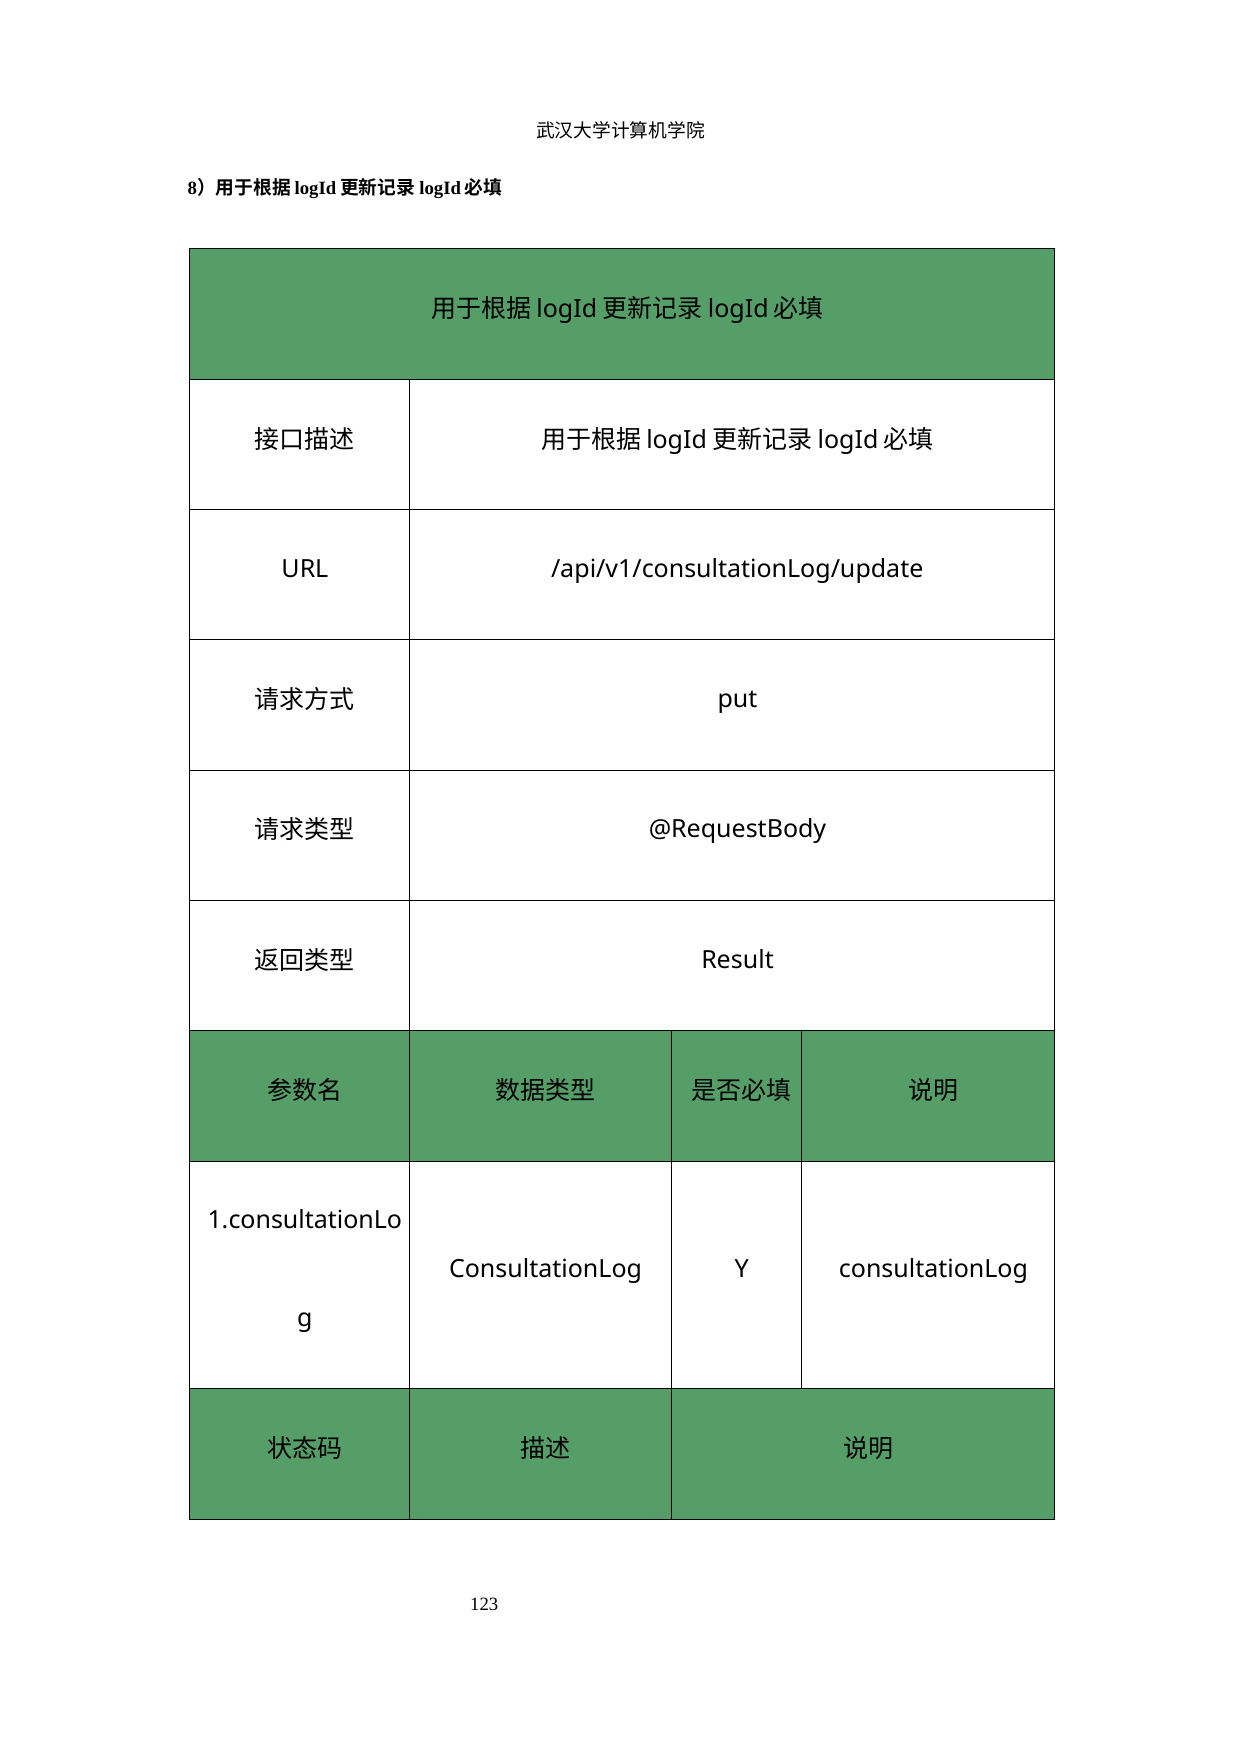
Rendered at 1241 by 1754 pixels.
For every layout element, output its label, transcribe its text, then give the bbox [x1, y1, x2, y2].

table_cell 说明 [802, 1031, 1054, 1161]
table_cell @RequestBody [410, 771, 1054, 900]
table_cell 请求方式 [190, 640, 409, 769]
table_cell 接口描述 [190, 380, 409, 509]
table_cell 用于根据logId更新记录 logId必填 [410, 380, 1054, 509]
table_cell 说明 [672, 1389, 1054, 1519]
table_cell URL [190, 510, 409, 639]
table_cell /api/v1/consultationLog/update [410, 510, 1054, 639]
table_cell Y [672, 1162, 801, 1388]
table_cell ConsultationLog [410, 1162, 671, 1388]
table_cell 数据类型 [410, 1031, 671, 1161]
table_cell 1.consultationLog [190, 1162, 409, 1388]
table_cell 返回类型 [190, 901, 409, 1030]
table_cell put [410, 640, 1054, 769]
table_cell consultationLog [802, 1162, 1054, 1388]
table_cell 状态码 [190, 1389, 409, 1519]
table_cell 请求类型 [190, 771, 409, 900]
table_cell 参数名 [190, 1031, 409, 1161]
table_cell 描述 [410, 1389, 671, 1519]
subtitle 8）用于根据logId更新记录 logId必填 [187, 170, 1053, 203]
table_header 用于根据logId更新记录 logId必填 [190, 249, 1054, 379]
table_cell 是否必填 [672, 1031, 801, 1161]
table_cell Result [410, 901, 1054, 1030]
